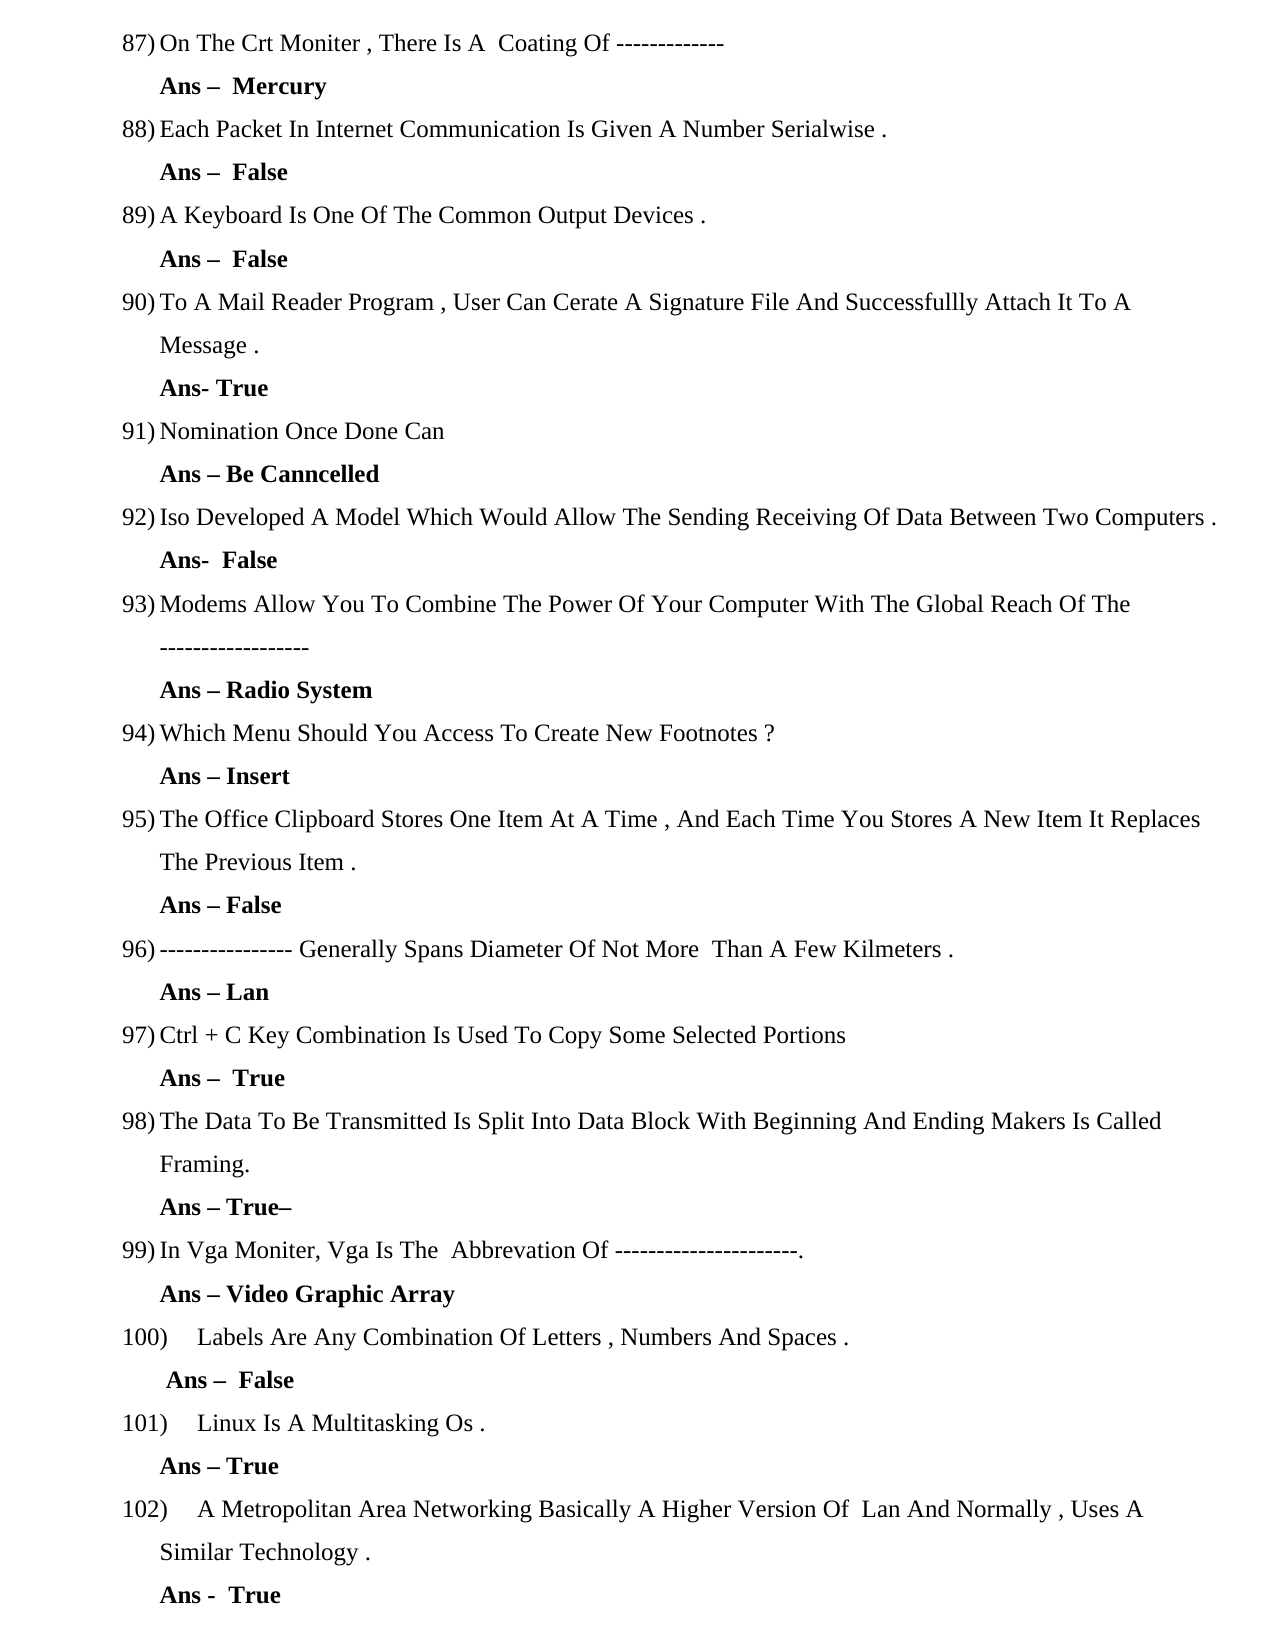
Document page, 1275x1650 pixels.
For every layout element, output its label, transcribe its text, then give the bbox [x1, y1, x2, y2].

list Ans – Mercury [159, 71, 1219, 100]
list Labels Are Any Combination Of Letters , Numbers And Spaces . [122, 1322, 1219, 1351]
list Which Menu Should You Access To Create New Footnotes ? [122, 718, 1219, 747]
list A Keyboard Is One Of The Common Output Devices . [122, 201, 1219, 229]
list Ans – True [159, 1063, 1219, 1092]
list The Data To Be Transmitted Is Split Into Data Block With Beginning And Ending Makers Is Called Framing. [122, 1106, 1219, 1178]
text Ans – False [159, 1365, 1219, 1394]
list Ans – Video Graphic Array [159, 1279, 1219, 1307]
list Ans- True [159, 373, 1219, 402]
list The Office Clipboard Stores One Item At A Time , And Each Time You Stores A New Item It Replaces The Previous Item . [122, 804, 1219, 876]
list Iso Developed A Model Which Would Allow The Sending Receiving Of Data Between Two Computers . [122, 502, 1219, 531]
list Nomination Once Done Can [122, 416, 1219, 445]
list A Metropolitan Area Networking Basically A Higher Version Of Lan And Normally , Uses A Similar Technology . [122, 1494, 1219, 1566]
list In Vga Moniter, Vga Is The Abbrevation Of ----------------------. [122, 1236, 1219, 1264]
list Ans- False [159, 546, 1219, 574]
list Ans – Insert [159, 761, 1219, 790]
list ---------------- Generally Spans Diameter Of Not More Than A Few Kilmeters . [122, 934, 1219, 962]
list Ans – Be Canncelled [159, 459, 1219, 488]
list On The Crt Moniter , There Is A Coating Of ------------- [122, 28, 1219, 57]
text Ans – True [159, 1451, 1219, 1480]
list Ans – False [159, 157, 1219, 186]
list Ans – True– [159, 1192, 1219, 1221]
list Each Packet In Internet Communication Is Given A Number Serialwise . [122, 114, 1219, 143]
list Ans – Radio System [159, 675, 1219, 704]
list Ans – False [159, 244, 1219, 272]
list Ans - True [159, 1581, 1219, 1609]
list Modems Allow You To Combine The Power Of Your Computer With The Global Reach Of The ------------------ [122, 589, 1219, 661]
list Ctrl + C Key Combination Is Used To Copy Some Selected Portions [122, 1020, 1219, 1049]
list To A Mail Reader Program , User Can Cerate A Signature File And Successfullly Attach It To A Message . [122, 287, 1219, 359]
list Ans – Lan [159, 977, 1219, 1006]
list Linux Is A Multitasking Os . [122, 1408, 1219, 1437]
list Ans – False [159, 891, 1219, 919]
